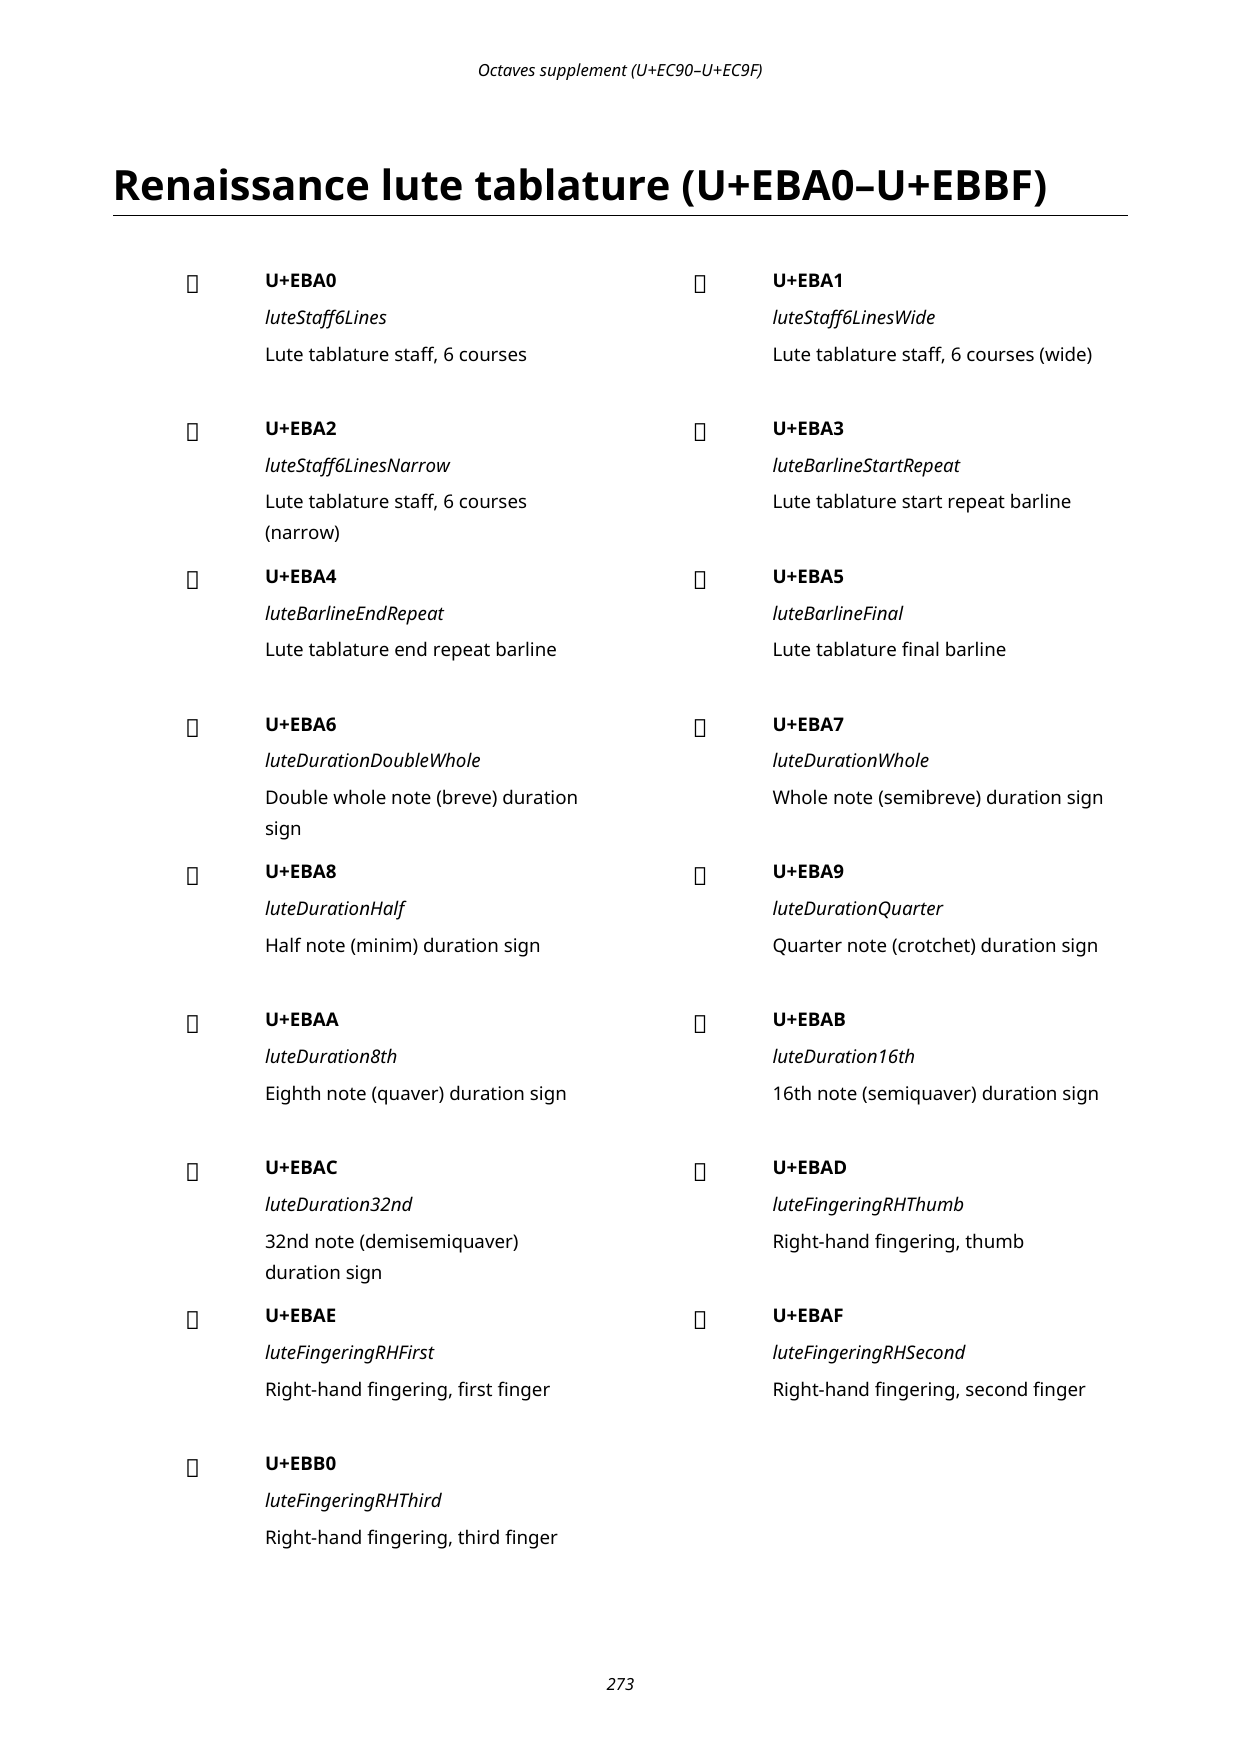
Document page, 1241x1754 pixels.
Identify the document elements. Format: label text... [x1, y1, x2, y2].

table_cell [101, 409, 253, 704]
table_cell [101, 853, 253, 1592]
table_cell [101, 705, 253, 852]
subtitle Renaissance lute tablature (U+EBA0–U+EBBF) [112, 156, 1128, 216]
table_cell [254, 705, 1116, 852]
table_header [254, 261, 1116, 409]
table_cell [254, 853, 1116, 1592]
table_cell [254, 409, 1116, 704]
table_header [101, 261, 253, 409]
